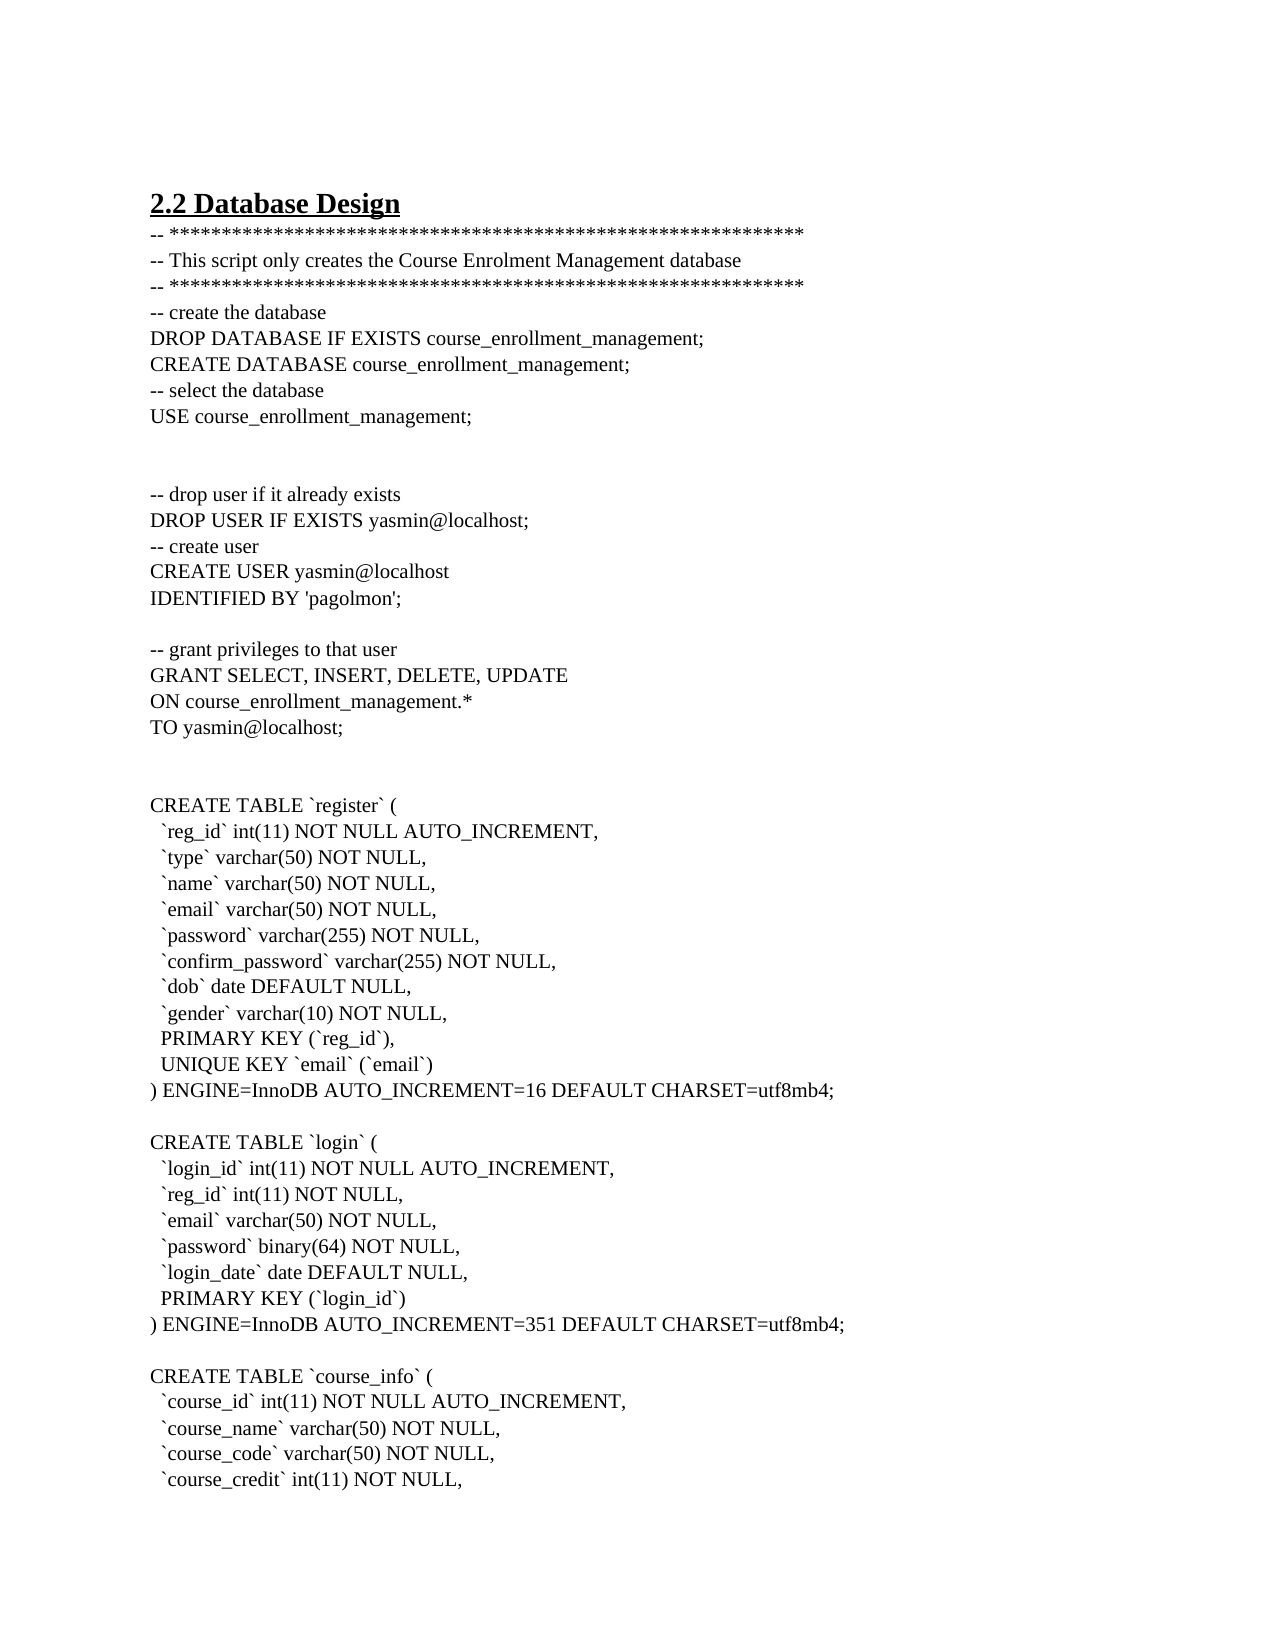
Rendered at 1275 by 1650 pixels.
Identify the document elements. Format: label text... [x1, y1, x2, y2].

text -- This script only creates the Course Enrolment Management database [150, 248, 1125, 272]
text IDENTIFIED BY 'pagolmon'; [150, 585, 1125, 609]
text USE course_enrollment_management; [150, 404, 1125, 428]
text -- drop user if it already exists [150, 482, 1125, 506]
text `name` varchar(50) NOT NULL, [150, 871, 1125, 895]
text ON course_enrollment_management.* [150, 689, 1125, 713]
text `reg_id` int(11) NOT NULL AUTO_INCREMENT, [150, 819, 1125, 843]
text `email` varchar(50) NOT NULL, [150, 1208, 1125, 1232]
text `course_credit` int(11) NOT NULL, [150, 1467, 1125, 1491]
text `confirm_password` varchar(255) NOT NULL, [150, 948, 1125, 973]
text GRANT SELECT, INSERT, DELETE, UPDATE [150, 663, 1125, 687]
text DROP DATABASE IF EXISTS course_enrollment_management; [150, 326, 1125, 350]
text `course_code` varchar(50) NOT NULL, [150, 1441, 1125, 1465]
text CREATE USER yasmin@localhost [150, 559, 1125, 583]
text `reg_id` int(11) NOT NULL, [150, 1182, 1125, 1206]
text `course_id` int(11) NOT NULL AUTO_INCREMENT, [150, 1389, 1125, 1413]
text ) ENGINE=InnoDB AUTO_INCREMENT=16 DEFAULT CHARSET=utf8mb4; [150, 1078, 1125, 1102]
text `login_id` int(11) NOT NULL AUTO_INCREMENT, [150, 1156, 1125, 1180]
text PRIMARY KEY (`reg_id`), [150, 1026, 1125, 1050]
text -- select the database [150, 378, 1125, 402]
text `password` varchar(255) NOT NULL, [150, 923, 1125, 947]
text `dob` date DEFAULT NULL, [150, 974, 1125, 998]
text `login_date` date DEFAULT NULL, [150, 1260, 1125, 1284]
text `course_name` varchar(50) NOT NULL, [150, 1415, 1125, 1439]
text -- ************************************************************* [150, 274, 1125, 298]
text -- grant privileges to that user [150, 637, 1125, 661]
text DROP USER IF EXISTS yasmin@localhost; [150, 508, 1125, 532]
text -- create the database [150, 300, 1125, 324]
text `gender` varchar(10) NOT NULL, [150, 1000, 1125, 1024]
text -- create user [150, 533, 1125, 558]
text CREATE TABLE `register` ( [150, 793, 1125, 817]
text CREATE DATABASE course_enrollment_management; [150, 352, 1125, 376]
text 2.2 Database Design [150, 186, 1125, 220]
text PRIMARY KEY (`login_id`) [150, 1286, 1125, 1310]
text TO yasmin@localhost; [150, 715, 1125, 739]
text UNIQUE KEY `email` (`email`) [150, 1052, 1125, 1076]
text CREATE TABLE `login` ( [150, 1130, 1125, 1154]
text ) ENGINE=InnoDB AUTO_INCREMENT=351 DEFAULT CHARSET=utf8mb4; [150, 1312, 1125, 1336]
text `type` varchar(50) NOT NULL, [150, 845, 1125, 869]
text CREATE TABLE `course_info` ( [150, 1363, 1125, 1388]
text -- ************************************************************* [150, 222, 1125, 246]
text `password` binary(64) NOT NULL, [150, 1234, 1125, 1258]
text `email` varchar(50) NOT NULL, [150, 897, 1125, 921]
